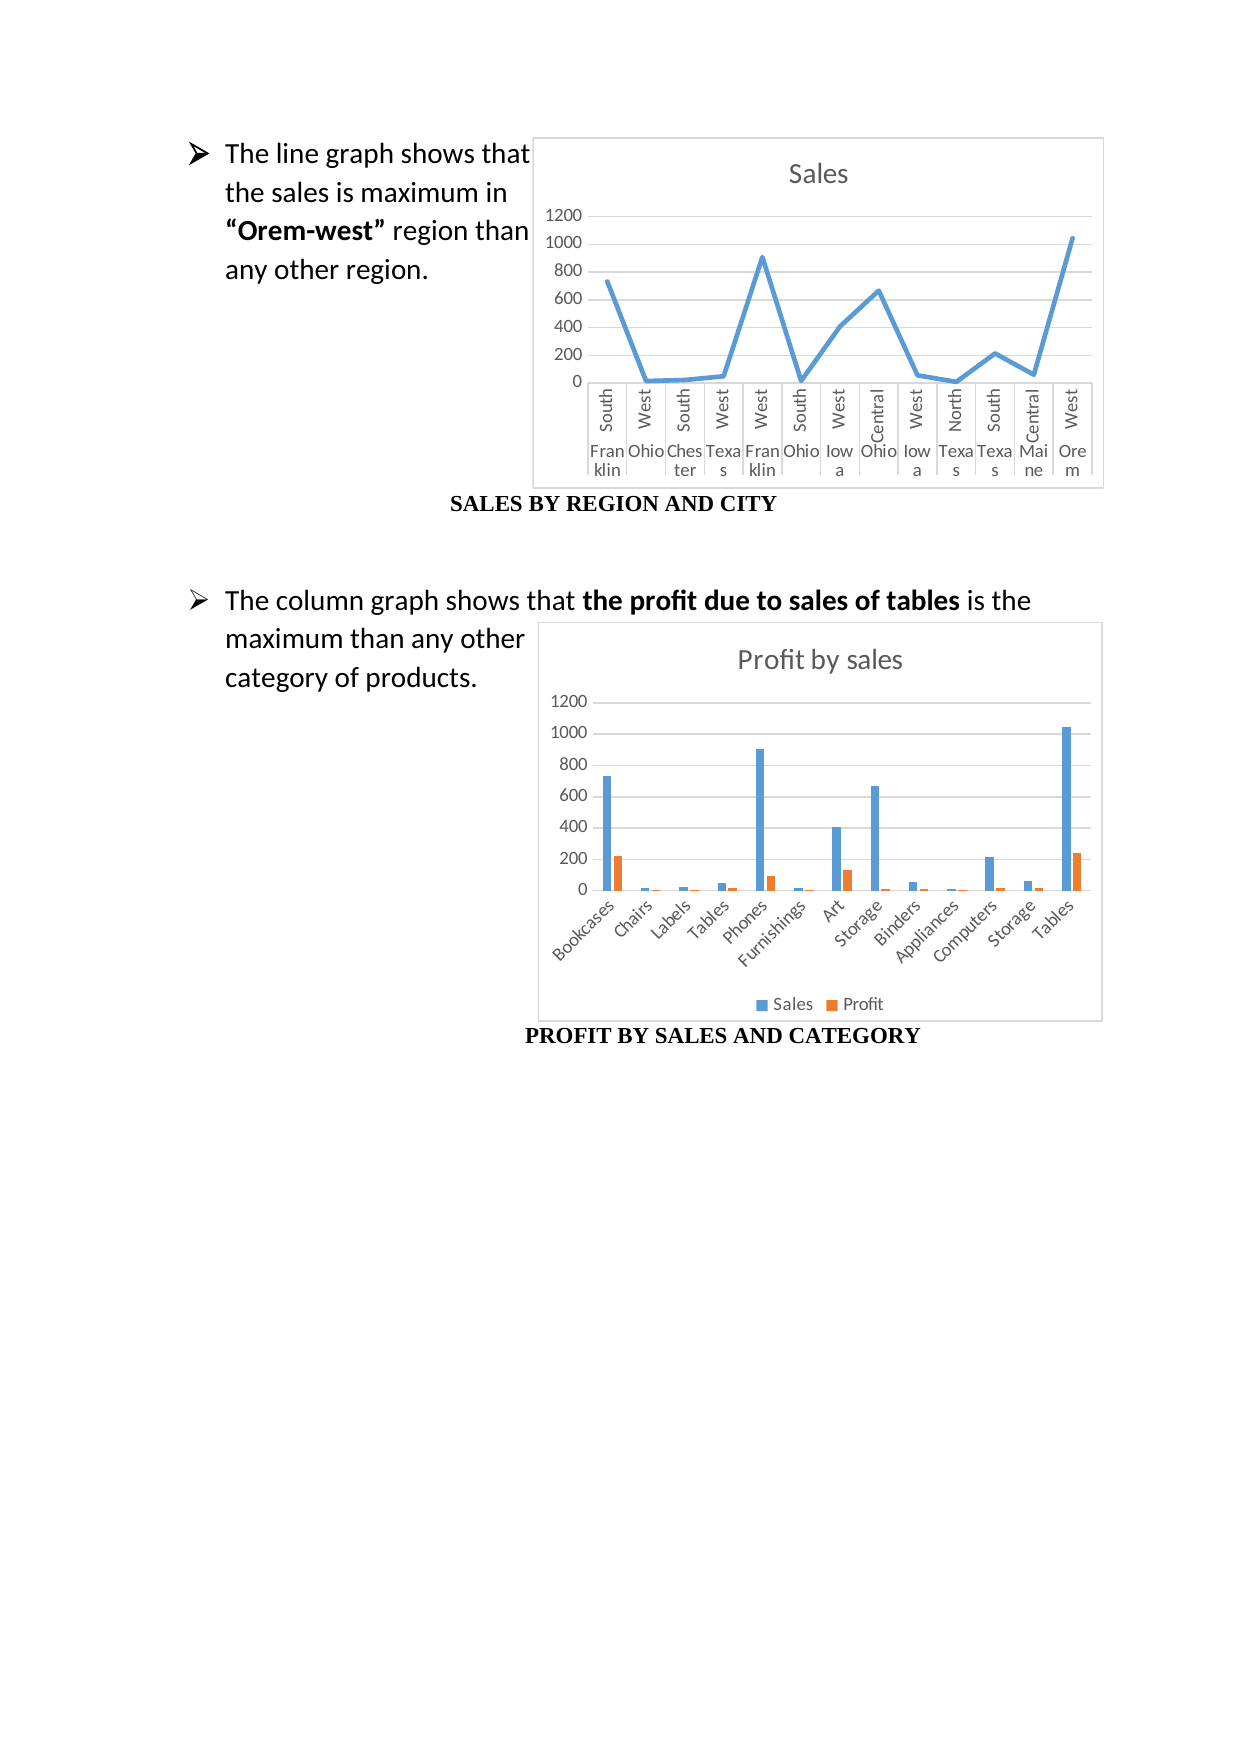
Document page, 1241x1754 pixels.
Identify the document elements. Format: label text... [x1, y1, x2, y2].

list The column graph shows that the profit due to sales of tables is the maximum than any other category of products. [187, 582, 1090, 695]
list The line graph shows that the sales is maximum in “Orem-west” region than any other region. [187, 136, 1090, 286]
text SALES BY REGION AND CITY [450, 488, 1090, 517]
text PROFIT BY SALES AND CATEGORY [525, 902, 1090, 1048]
